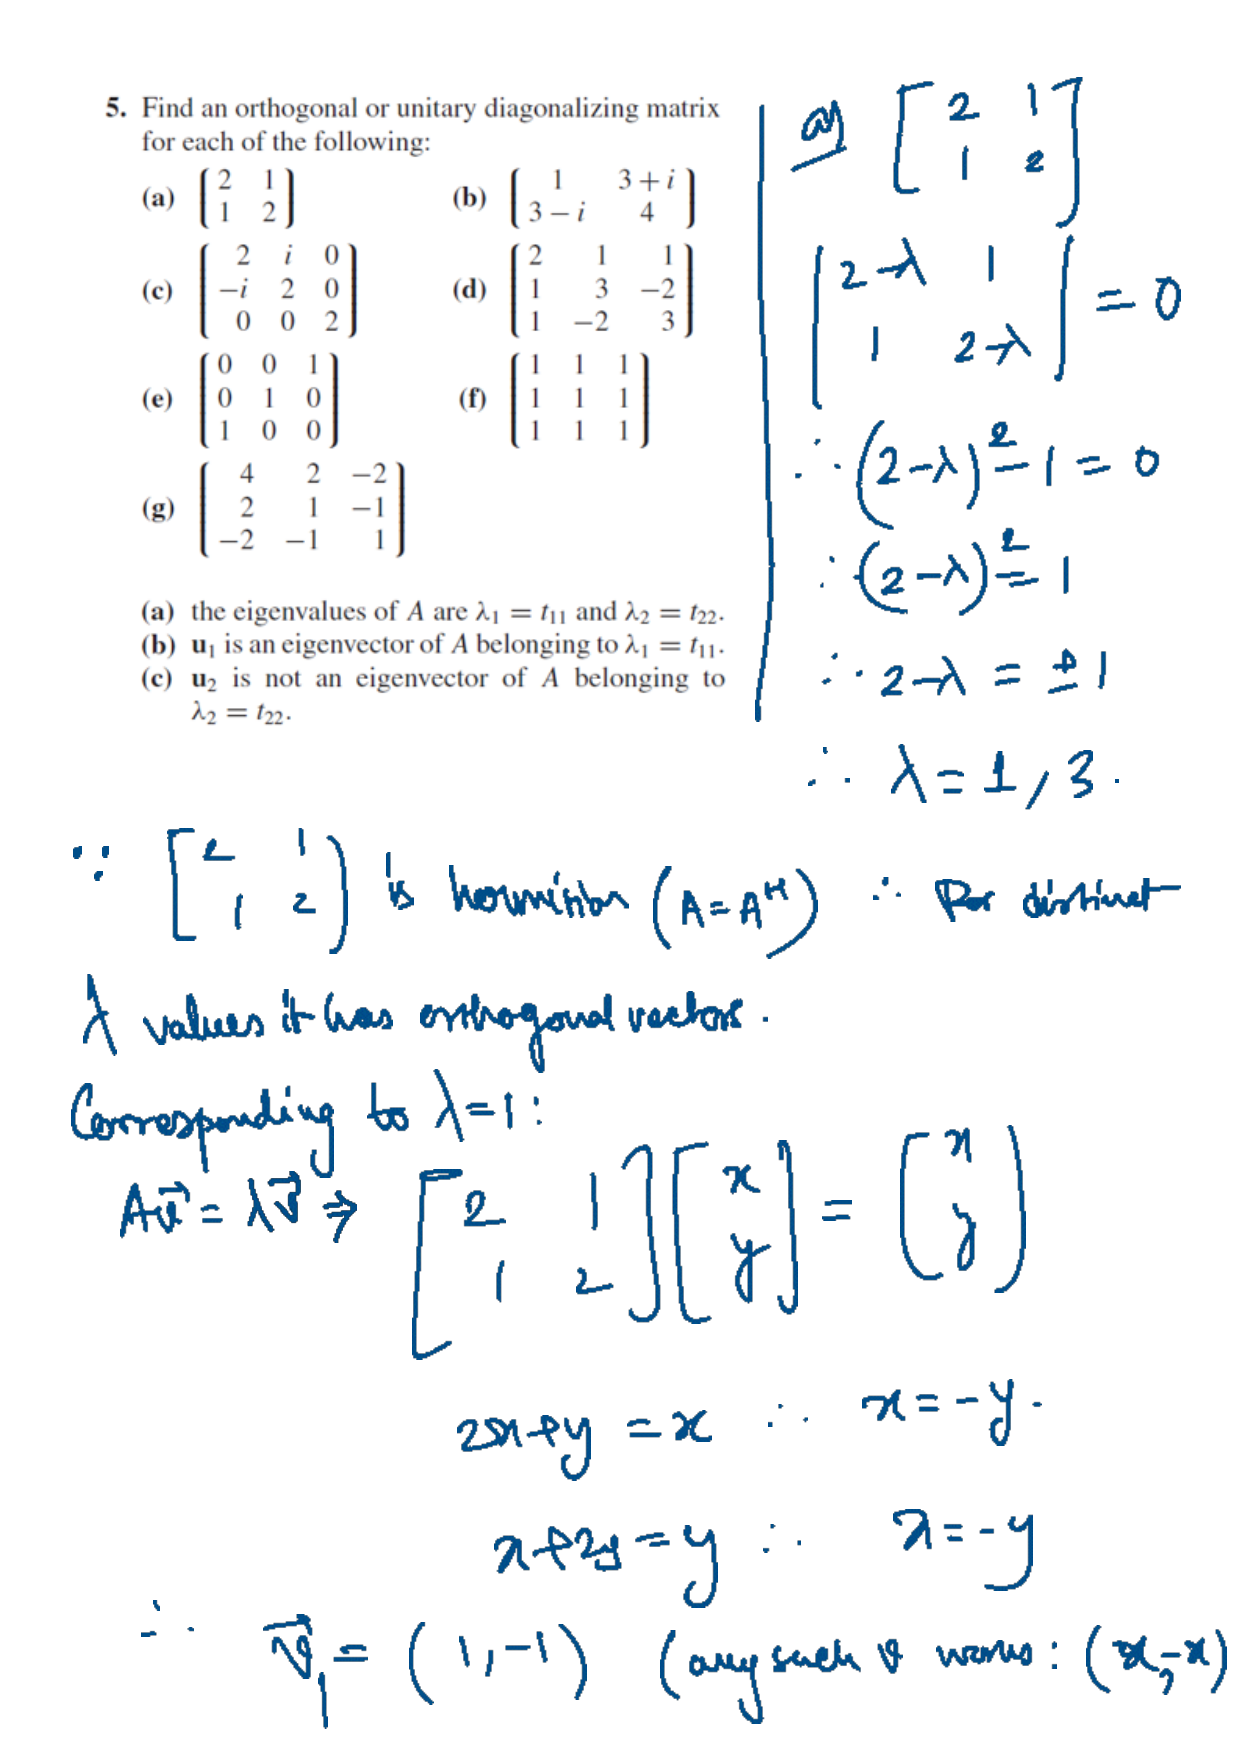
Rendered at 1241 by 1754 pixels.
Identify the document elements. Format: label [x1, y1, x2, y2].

picture [412, 1169, 506, 1360]
picture [893, 1509, 1033, 1591]
picture [367, 991, 768, 1142]
picture [386, 852, 414, 910]
picture [83, 974, 117, 1056]
picture [653, 866, 818, 959]
picture [1023, 878, 1181, 918]
picture [822, 1200, 852, 1221]
picture [449, 865, 629, 918]
picture [755, 77, 1181, 722]
picture [862, 1379, 1042, 1446]
picture [660, 1630, 903, 1724]
picture [763, 1524, 801, 1553]
picture [263, 1614, 368, 1729]
picture [627, 1410, 712, 1442]
picture [873, 877, 901, 900]
picture [293, 828, 348, 954]
picture [984, 751, 1049, 811]
picture [808, 778, 850, 786]
picture [102, 846, 109, 858]
picture [75, 75, 740, 726]
picture [143, 989, 393, 1045]
picture [459, 1624, 587, 1700]
picture [73, 846, 82, 859]
picture [153, 1600, 160, 1611]
picture [71, 1083, 357, 1243]
picture [1086, 1625, 1227, 1695]
picture [900, 1125, 1026, 1293]
picture [576, 1140, 798, 1324]
picture [891, 744, 964, 803]
picture [167, 828, 243, 941]
picture [935, 879, 995, 922]
picture [141, 1627, 194, 1637]
picture [768, 1404, 808, 1427]
picture [936, 1640, 1057, 1669]
picture [94, 871, 103, 881]
picture [1068, 750, 1093, 798]
picture [409, 1622, 434, 1705]
picture [494, 1525, 718, 1608]
picture [457, 1415, 591, 1481]
